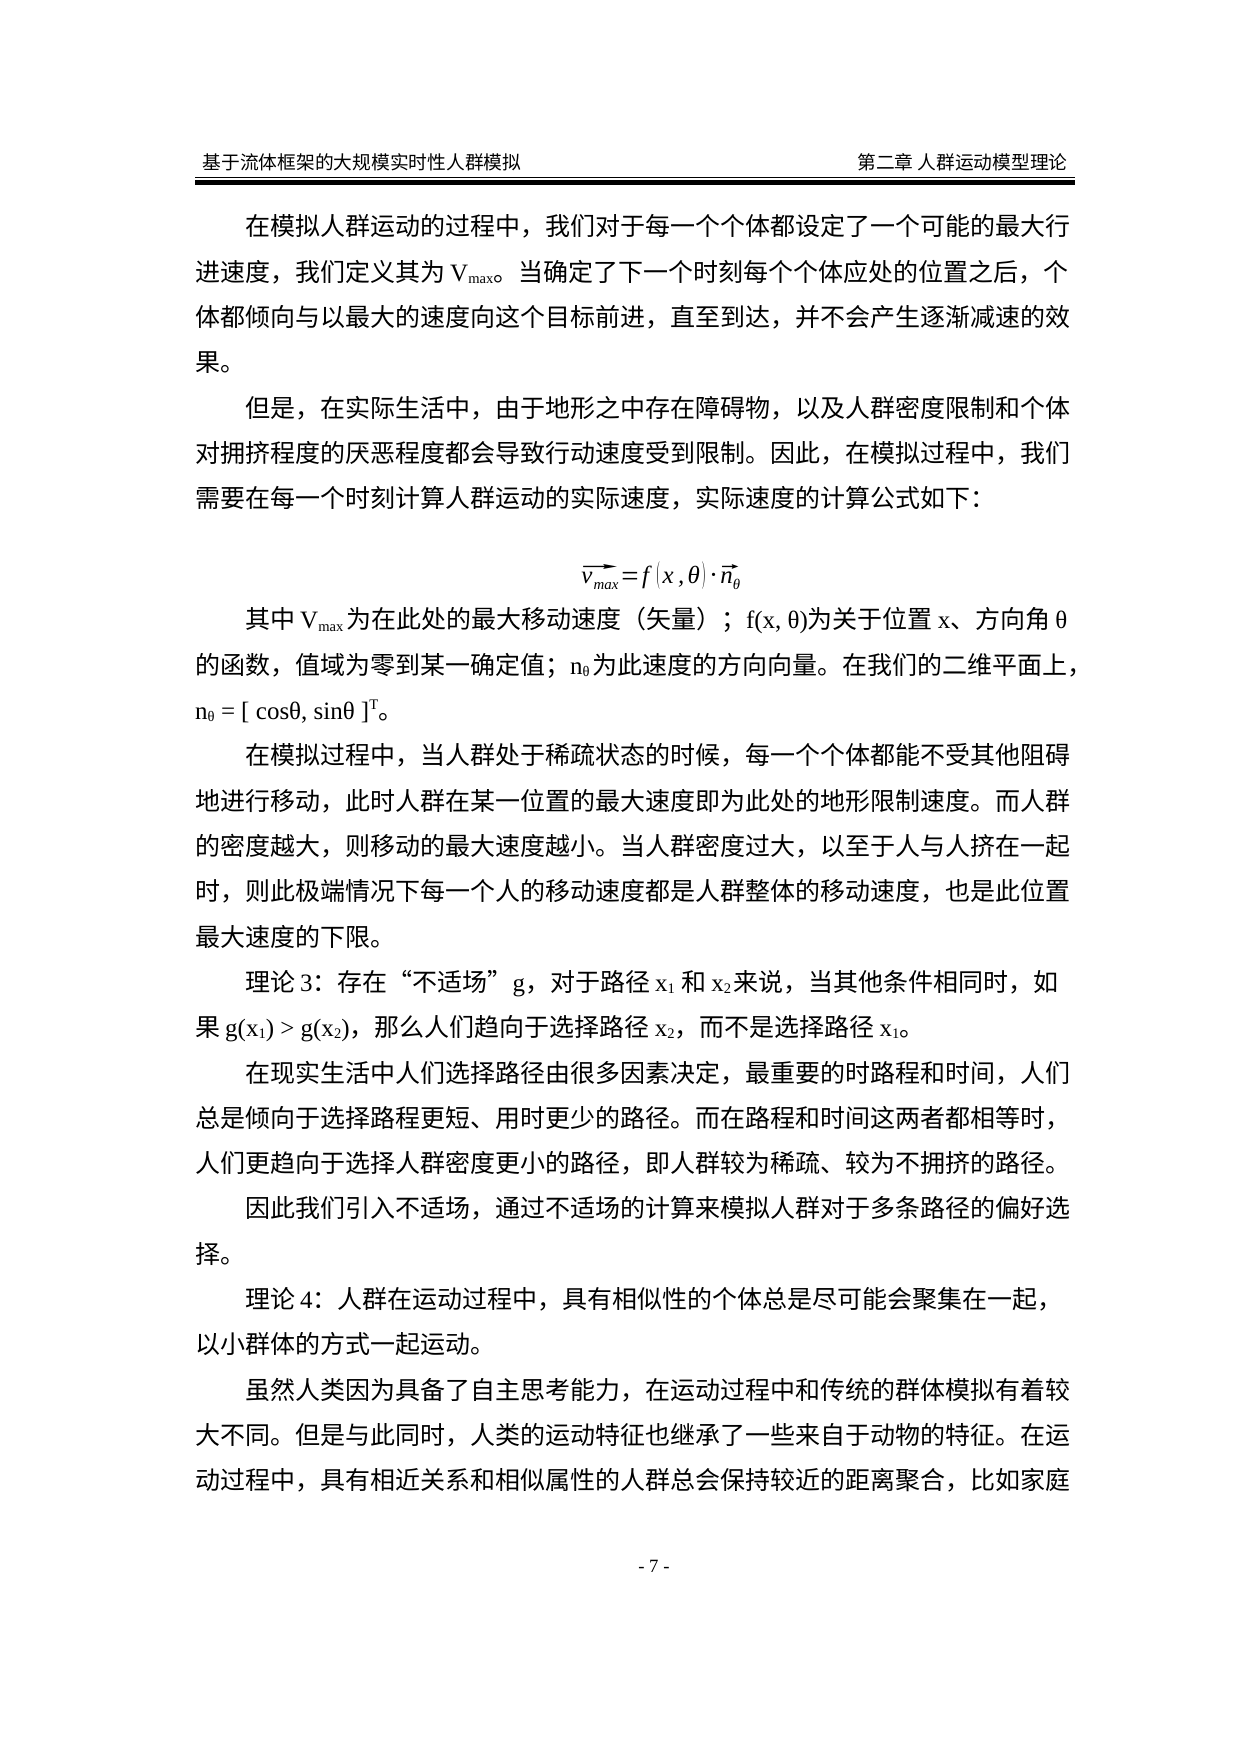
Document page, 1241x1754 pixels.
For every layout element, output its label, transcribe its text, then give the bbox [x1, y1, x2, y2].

text 理论4：人群在运动过程中，具有相似性的个体总是尽可能会聚集在一起，以小群体的方式一起运动。 [195, 1279, 1075, 1361]
text 但是，在实际生活中，由于地形之中存在障碍物，以及人群密度限制和个体对拥挤程度的厌恶程度都会导致行动速度受到限制。因此，在模拟过程中，我们需要在每一个时刻计算人群运动的实际速度，实际速度的计算公式如下： [195, 388, 1075, 515]
text 在模拟过程中，当人群处于稀疏状态的时候，每一个个体都能不受其他阻碍地进行移动，此时人群在某一位置的最大速度即为此处的地形限制速度。而人群的密度越大，则移动的最大速度越小。当人群密度过大，以至于人与人挤在一起时，则此极端情况下每一个人的移动速度都是人群整体的移动速度，也是此位置最大速度的下限。 [195, 736, 1075, 953]
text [195, 1370, 1075, 1497]
text 因此我们引入不适场，通过不适场的计算来模拟人群对于多条路径的偏好选择。 [195, 1189, 1075, 1271]
text 其中Vmax为在此处的最大移动速度（矢量）；f(x, θ)为关于位置x、方向角θ的函数，值域为零到某一确定值；nθ为此速度的方向向量。在我们的二维平面上，nθ = [ cosθ, sinθ ]T。 [195, 600, 1075, 727]
text 在模拟人群运动的过程中，我们对于每一个个体都设定了一个可能的最大行进速度，我们定义其为Vmax。当确定了下一个时刻每个个体应处的位置之后，个体都倾向与以最大的速度向这个目标前进，直至到达，并不会产生逐渐减速的效果。 [195, 207, 1075, 379]
text 理论3：存在“不适场”g，对于路径x1 和x2来说，当其他条件相同时，如果g(x1) > g(x2)，那么人们趋向于选择路径x2，而不是选择路径x1。 [195, 962, 1075, 1044]
text 在现实生活中人们选择路径由很多因素决定，最重要的时路程和时间，人们总是倾向于选择路程更短、用时更少的路径。而在路程和时间这两者都相等时，人们更趋向于选择人群密度更小的路径，即人群较为稀疏、较为不拥挤的路径。 [195, 1053, 1075, 1180]
